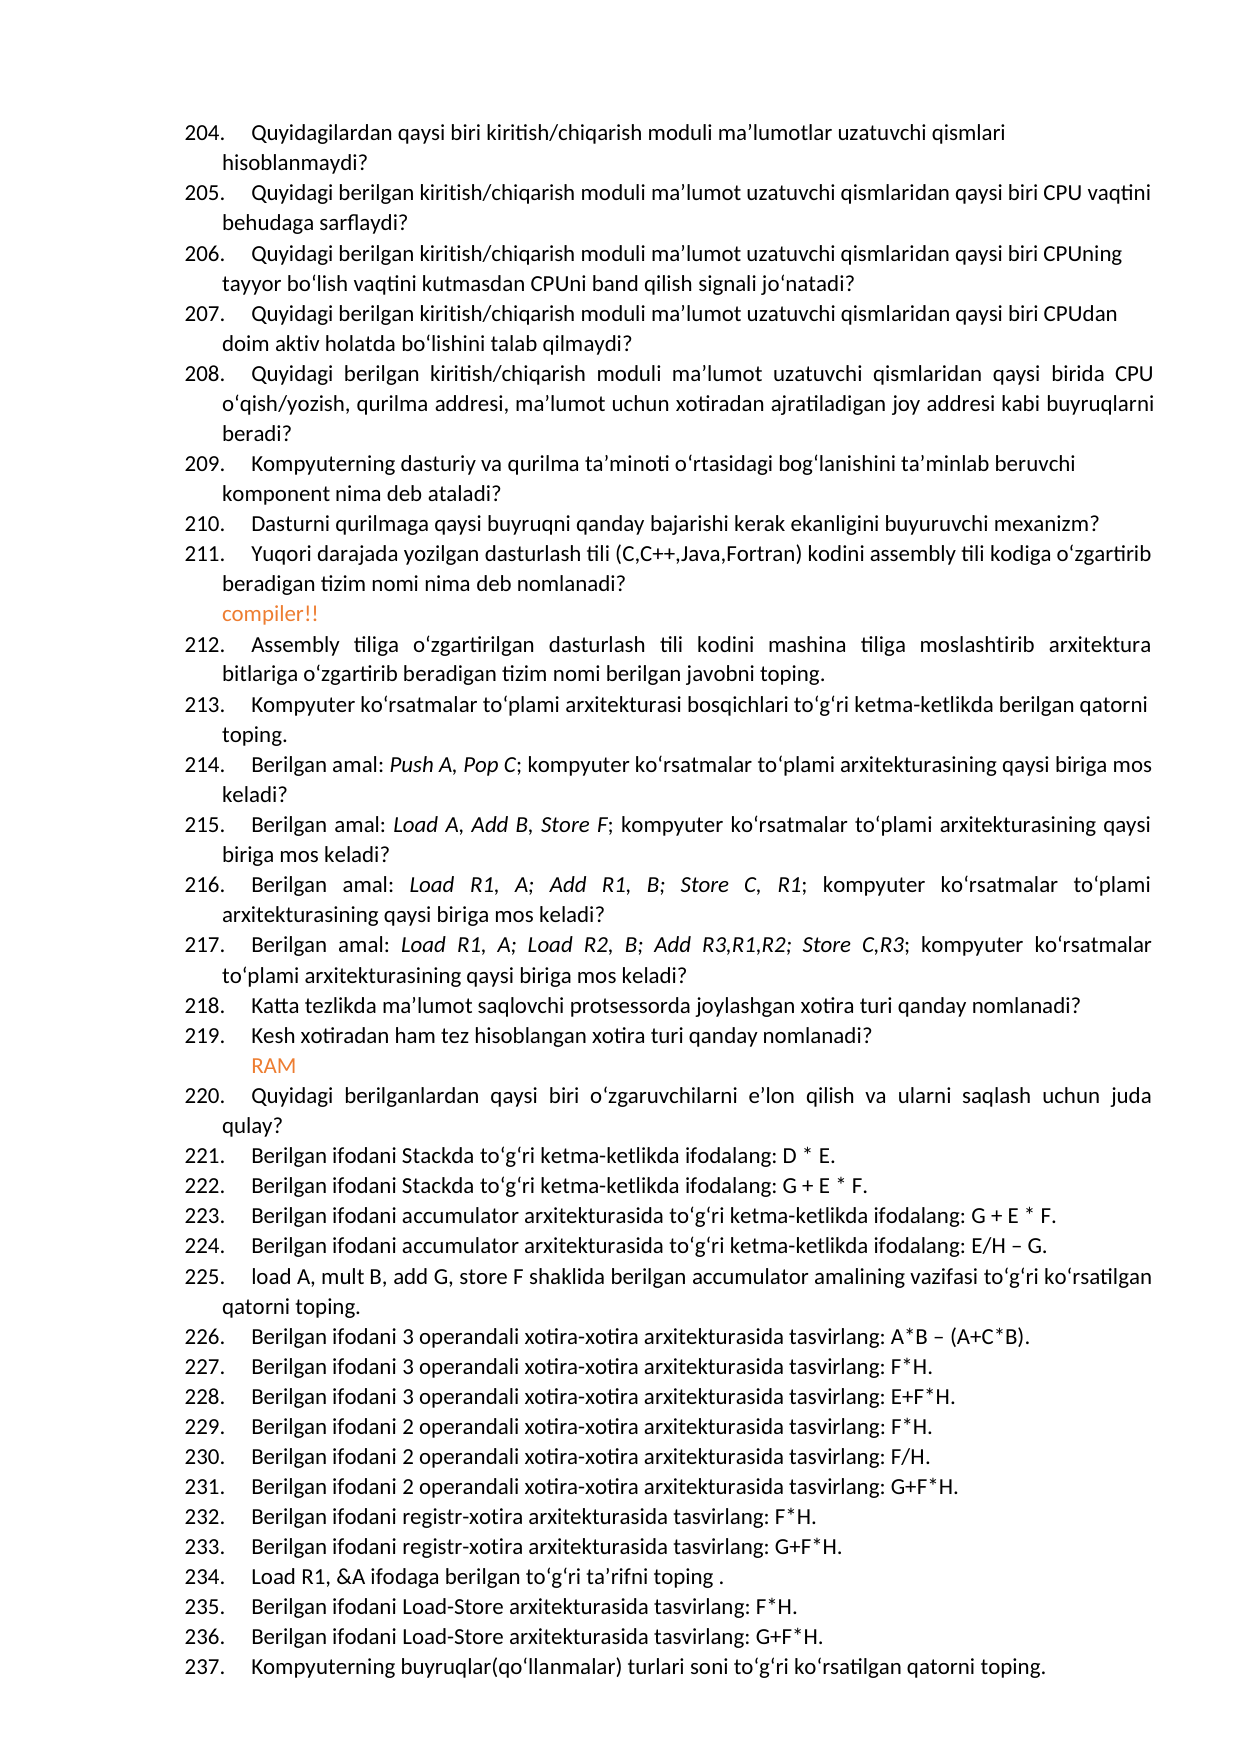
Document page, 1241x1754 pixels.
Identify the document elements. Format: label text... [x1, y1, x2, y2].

text 218. Katta tezlikda ma’lumot saqlovchi protsessorda joylashgan xotira turi qanday nomlanadi? 219. Kesh xotiradan ham tez hisoblangan xotira turi qanday nomlanadi? RAM [184, 991, 1087, 1079]
text 208. Quyidagi berilgan kiritish/chiqarish moduli ma’lumot uzatuvchi qismlaridan qaysi birida CPU o‘qish/yozish, qurilma addresi, ma’lumot uchun xotiradan ajratiladigan joy addresi kabi buyruqlarni beradi? [184, 359, 1154, 447]
text 212. Assembly tiliga o‘zgartirilgan dasturlash tili kodini mashina tiliga moslashtirib arxitektura bitlariga o‘zgartirib beradigan tizim nomi berilgan javobni toping. [184, 630, 1157, 688]
text 205. Quyidagi berilgan kiritish/chiqarish moduli ma’lumot uzatuvchi qismlaridan qaysi biri CPU vaqtini behudaga sarflaydi? [184, 178, 1156, 237]
text 226. Berilgan ifodani 3 operandali xotira-xotira arxitekturasida tasvirlang: A*B – (A+C*B). 227. Berilgan ifodani 3 operandali xotira-xotira arxitekturasida tasvirlang: F*H. [184, 1322, 1035, 1380]
text 211. Yuqori darajada yozilgan dasturlash tili (C,C++,Java,Fortran) kodini assembly tili kodiga o‘zgartirib beradigan tizim nomi nima deb nomlanadi? compiler!! [184, 539, 1157, 627]
text 206. Quyidagi berilgan kiritish/chiqarish moduli ma’lumot uzatuvchi qismlaridan qaysi biri CPUning tayyor bo‘lish vaqtini kutmasdan CPUni band qilish signali jo‘natadi? [184, 239, 1128, 297]
text 220. Quyidagi berilganlardan qaysi biri o‘zgaruvchilarni e’lon qilish va ularni saqlash uchun juda qulay? [184, 1081, 1157, 1139]
text 215. Berilgan amal: Load A, Add B, Store F; kompyuter ko‘rsatmalar to‘plami arxitekturasining qaysi biriga mos keladi? [184, 810, 1157, 868]
text 225. load A, mult B, add G, store F shaklida berilgan accumulator amalining vazifasi to‘g‘ri ko‘rsatilgan qatorni toping. [184, 1262, 1157, 1320]
text 237. Kompyuterning buyruqlar(qo‘llanmalar) turlari soni to‘g‘ri ko‘rsatilgan qatorni toping. [184, 1652, 1155, 1681]
text 209. Kompyuterning dasturiy va qurilma ta’minoti o‘rtasidagi bog‘lanishini ta’minlab beruvchi komponent nima deb ataladi? [184, 449, 1080, 507]
text 228. Berilgan ifodani 3 operandali xotira-xotira arxitekturasida tasvirlang: E+F*H. 229. Berilgan ifodani 2 operandali xotira-xotira arxitekturasida tasvirlang: F*H. 230. Berilgan ifodani 2 operandali xotira-xotira arxitekturasida tasvirlang: F/H. 231. Berilgan ifodani 2 operandali xotira-xotira arxitekturasida tasvirlang: G+F*H. 232. Berilgan ifodani registr-xotira arxitekturasida tasvirlang: F*H. [184, 1382, 964, 1530]
text 221. Berilgan ifodani Stackda to‘g‘ri ketma-ketlikda ifodalang: D * E. 222. Berilgan ifodani Stackda to‘g‘ri ketma-ketlikda ifodalang: G + E * F. [184, 1141, 873, 1199]
text 235. Berilgan ifodani Load-Store arxitekturasida tasvirlang: F*H. 236. Berilgan ifodani Load-Store arxitekturasida tasvirlang: G+F*H. [184, 1592, 829, 1650]
text 210. Dasturni qurilmaga qaysi buyruqni qanday bajarishi kerak ekanligini buyuruvchi mexanizm? [184, 509, 1155, 537]
text 204. Quyidagilardan qaysi biri kiritish/chiqarish moduli ma’lumotlar uzatuvchi qismlari hisoblanmaydi? [184, 118, 1011, 176]
text 217. Berilgan amal: Load R1, A; Load R2, B; Add R3,R1,R2; Store C,R3; kompyuter ko‘rsatmalar to‘plami arxitekturasining qaysi biriga mos keladi? [184, 931, 1158, 989]
text 214. Berilgan amal: Push A, Pop C; kompyuter ko‘rsatmalar to‘plami arxitekturasining qaysi biriga mos keladi? [184, 750, 1157, 808]
text 213. Kompyuter ko‘rsatmalar to‘plami arxitekturasi bosqichlari to‘g‘ri ketma-ketlikda berilgan qatorni toping. [184, 690, 1153, 748]
text 207. Quyidagi berilgan kiritish/chiqarish moduli ma’lumot uzatuvchi qismlaridan qaysi biri CPUdan doim aktiv holatda bo‘lishini talab qilmaydi? [184, 299, 1123, 357]
text 216. Berilgan amal: Load R1, A; Add R1, B; Store C, R1; kompyuter ko‘rsatmalar to‘plami arxitekturasining qaysi biriga mos keladi? [184, 871, 1157, 928]
text 223. Berilgan ifodani accumulator arxitekturasida to‘g‘ri ketma-ketlikda ifodalang: G + E * F. 224. Berilgan ifodani accumulator arxitekturasida to‘g‘ri ketma-ketlikda ifodalang: E/H – G. [184, 1201, 1063, 1260]
text 233. Berilgan ifodani registr-xotira arxitekturasida tasvirlang: G+F*H. 234. Load R1, &A ifodaga berilgan to‘g‘ri ta’rifni toping . [184, 1532, 848, 1590]
